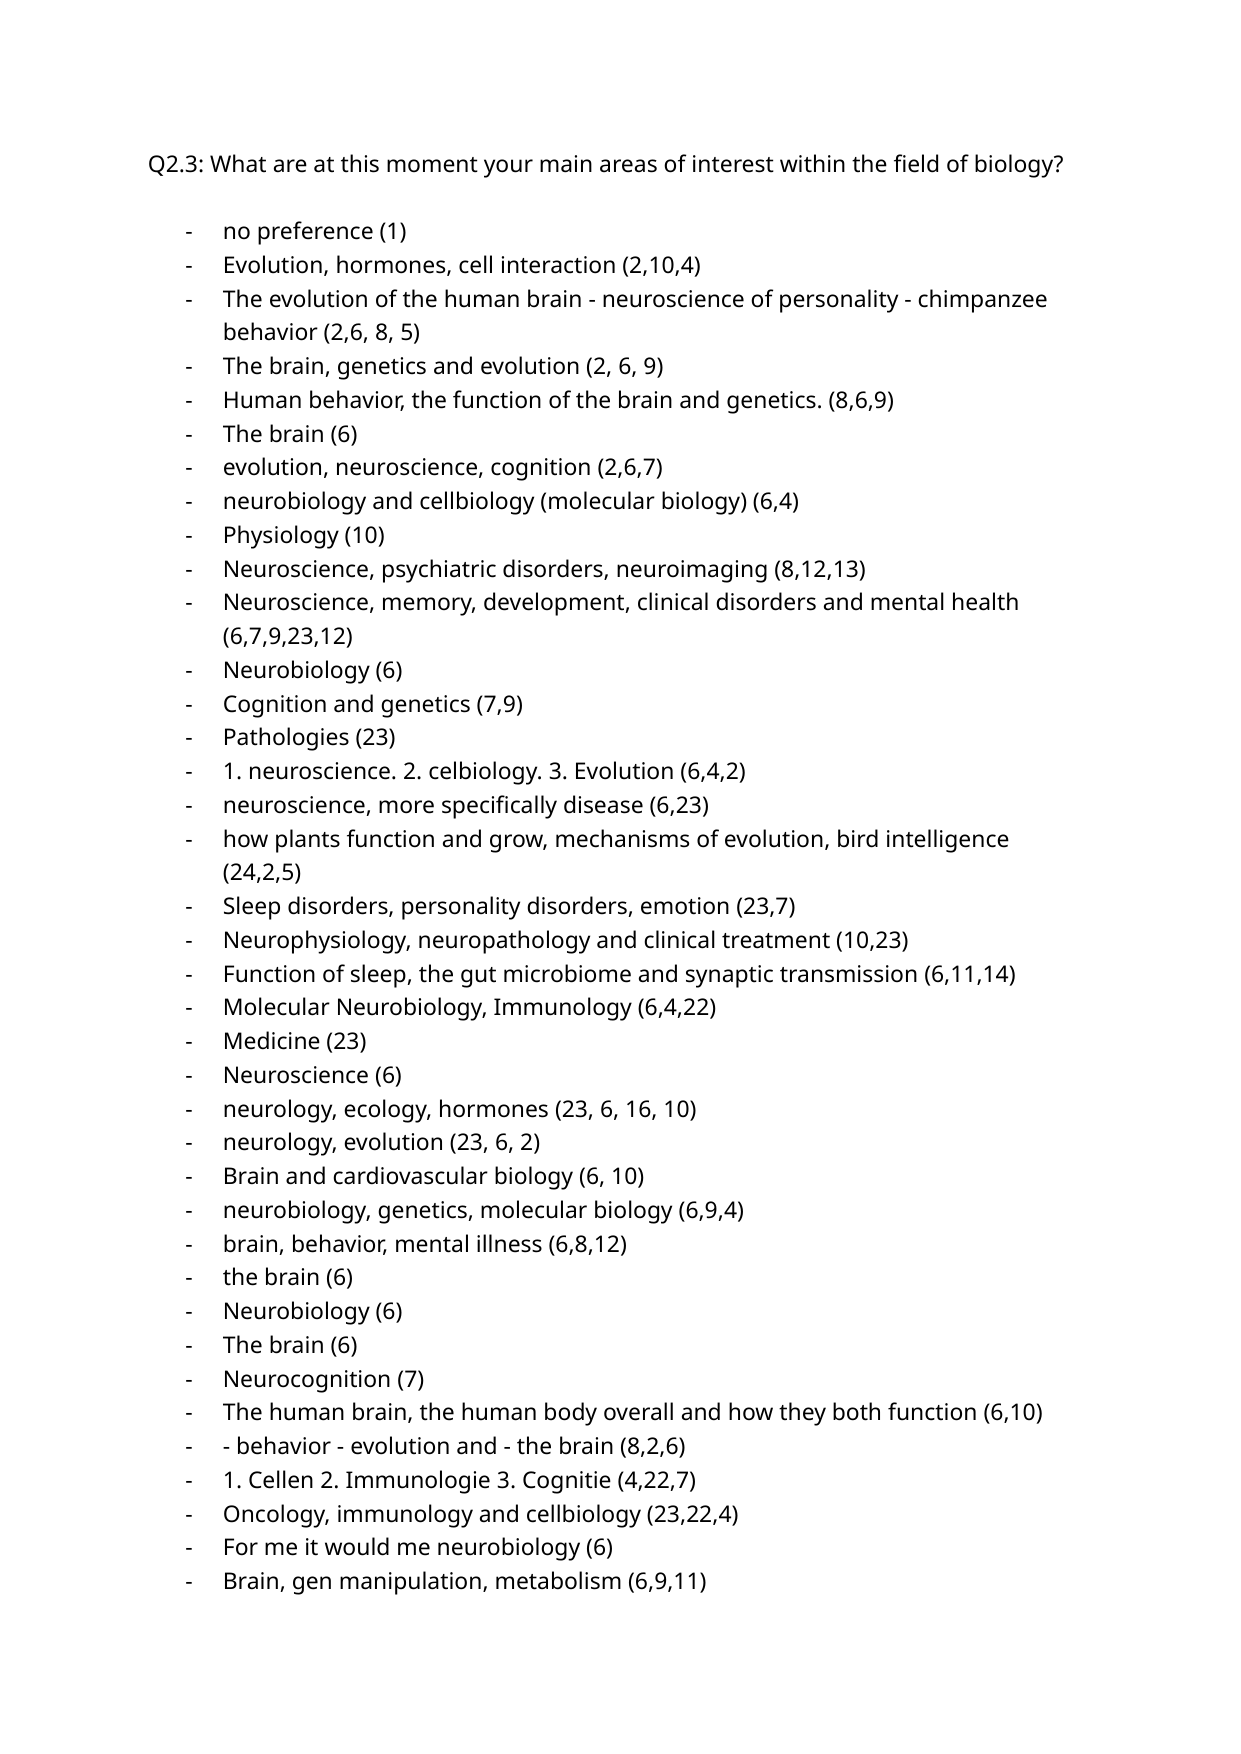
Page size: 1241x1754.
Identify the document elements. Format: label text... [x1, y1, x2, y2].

list The brain (6) [185, 418, 1093, 449]
list evolution, neuroscience, cognition (2,6,7) [185, 451, 1093, 483]
list Neuroscience (6) [185, 1059, 1093, 1090]
list the brain (6) [185, 1261, 1093, 1293]
list Medicine (23) [185, 1025, 1093, 1056]
list Molecular Neurobiology, Immunology (6,4,22) [185, 991, 1093, 1023]
text Q2.3: What are at this moment your main areas of interest within the field of biology? [148, 148, 1093, 213]
list neurobiology, genetics, molecular biology (6,9,4) [185, 1194, 1093, 1225]
list The brain (6) [185, 1329, 1093, 1360]
list For me it would me neurobiology (6) [185, 1531, 1093, 1563]
list 1. neuroscience. 2. celbiology. 3. Evolution (6,4,2) [185, 755, 1093, 786]
list Physiology (10) [185, 519, 1093, 550]
list Function of sleep, the gut microbiome and synaptic transmission (6,11,14) [185, 958, 1093, 989]
list how plants function and grow, mechanisms of evolution, bird intelligence (24,2,5) [185, 823, 1093, 888]
list Sleep disorders, personality disorders, emotion (23,7) [185, 890, 1093, 921]
list Pathologies (23) [185, 721, 1093, 753]
list no preference (1) [185, 215, 1093, 246]
list Neurocognition (7) [185, 1363, 1093, 1394]
list The brain, genetics and evolution (2, 6, 9) [185, 350, 1093, 381]
list The evolution of the human brain - neuroscience of personality - chimpanzee behavior (2,6, 8, 5) [185, 283, 1093, 348]
list Human behavior, the function of the brain and genetics. (8,6,9) [185, 384, 1093, 415]
list Neuroscience, memory, development, clinical disorders and mental health (6,7,9,23,12) [185, 586, 1093, 651]
list 1. Cellen 2. Immunologie 3. Cognitie (4,22,7) [185, 1464, 1093, 1495]
list neurobiology and cellbiology (molecular biology) (6,4) [185, 485, 1093, 516]
list Neuroscience, psychiatric disorders, neuroimaging (8,12,13) [185, 553, 1093, 584]
list brain, behavior, mental illness (6,8,12) [185, 1228, 1093, 1259]
list Evolution, hormones, cell interaction (2,10,4) [185, 249, 1093, 280]
list Brain, gen manipulation, metabolism (6,9,11) [185, 1565, 1093, 1596]
list Cognition and genetics (7,9) [185, 688, 1093, 719]
list Oncology, immunology and cellbiology (23,22,4) [185, 1498, 1093, 1529]
list neuroscience, more specifically disease (6,23) [185, 789, 1093, 820]
list neurology, evolution (23, 6, 2) [185, 1126, 1093, 1158]
list Neurobiology (6) [185, 1295, 1093, 1326]
list The human brain, the human body overall and how they both function (6,10) [185, 1396, 1093, 1428]
list Neurophysiology, neuropathology and clinical treatment (10,23) [185, 924, 1093, 955]
list neurology, ecology, hormones (23, 6, 16, 10) [185, 1093, 1093, 1124]
list Neurobiology (6) [185, 654, 1093, 685]
list - behavior - evolution and - the brain (8,2,6) [185, 1430, 1093, 1461]
list Brain and cardiovascular biology (6, 10) [185, 1160, 1093, 1191]
